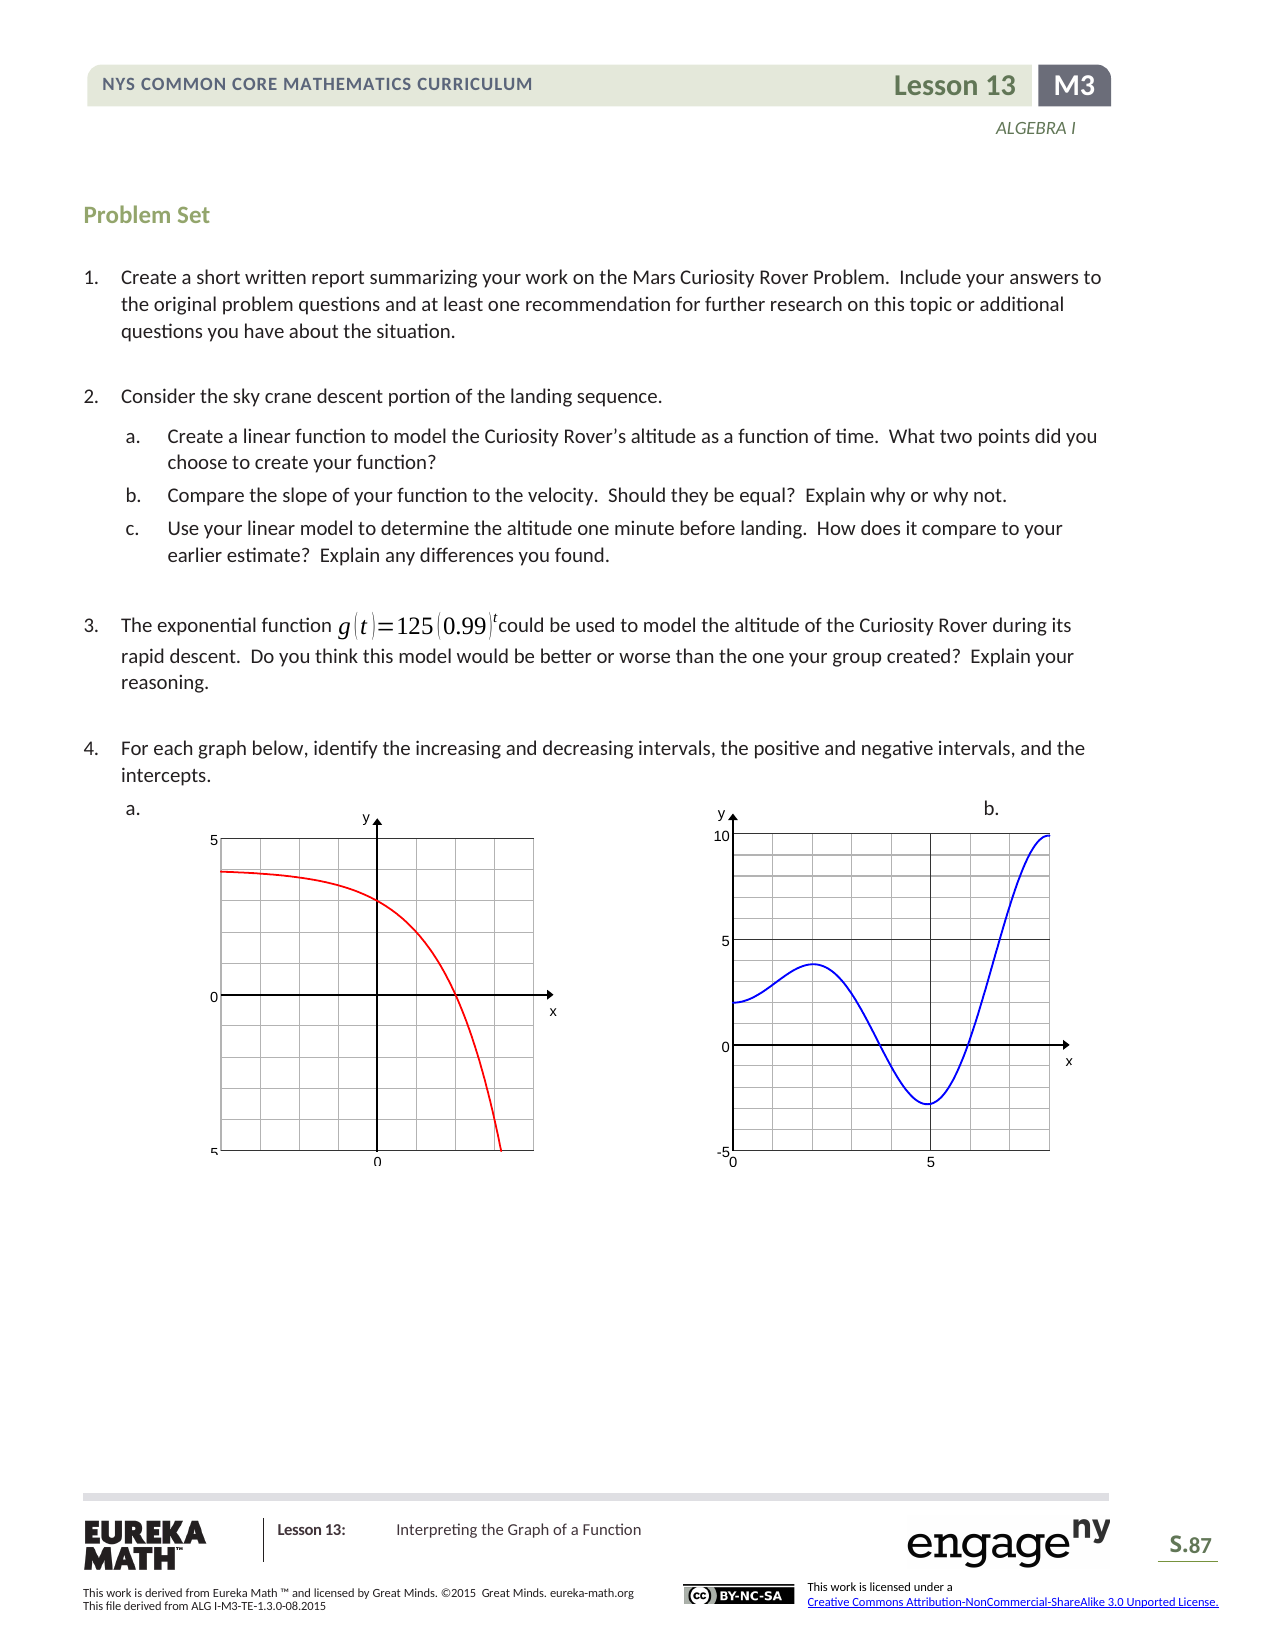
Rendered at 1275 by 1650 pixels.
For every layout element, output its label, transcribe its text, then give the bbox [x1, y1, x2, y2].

picture [906, 1515, 1110, 1569]
list b. [125, 795, 1108, 820]
list Create a short written report summarizing your work on the Mars Curiosity Rover Problem. Include your answers to the original problem questions and at least one recommendation for further research on this topic or additional questions you have about the situation. [83, 264, 1108, 343]
picture [74, 1513, 209, 1574]
text The exponential function could be used to model the altitude of the Curiosity Rover during its rapid descent. Do you think this model would be better or worse than the one your group created? Explain your reasoning. [83, 608, 1108, 695]
text For each graph below, identify the increasing and decreasing intervals, the positive and negative intervals, and the intercepts. [83, 735, 1108, 787]
text Problem Set [83, 200, 1108, 229]
list Compare the slope of your function to the velocity. Should they be equal? Explain why or why not. [125, 482, 1108, 508]
text Consider the sky crane descent portion of the landing sequence. [83, 384, 1108, 409]
list Create a linear function to model the Curiosity Rover’s altitude as a function of time. What two points did you choose to create your function? [125, 423, 1108, 475]
list Use your linear model to determine the altitude one minute before landing. How does it compare to your earlier estimate? Explain any differences you found. [125, 515, 1108, 567]
picture [681, 1584, 794, 1604]
